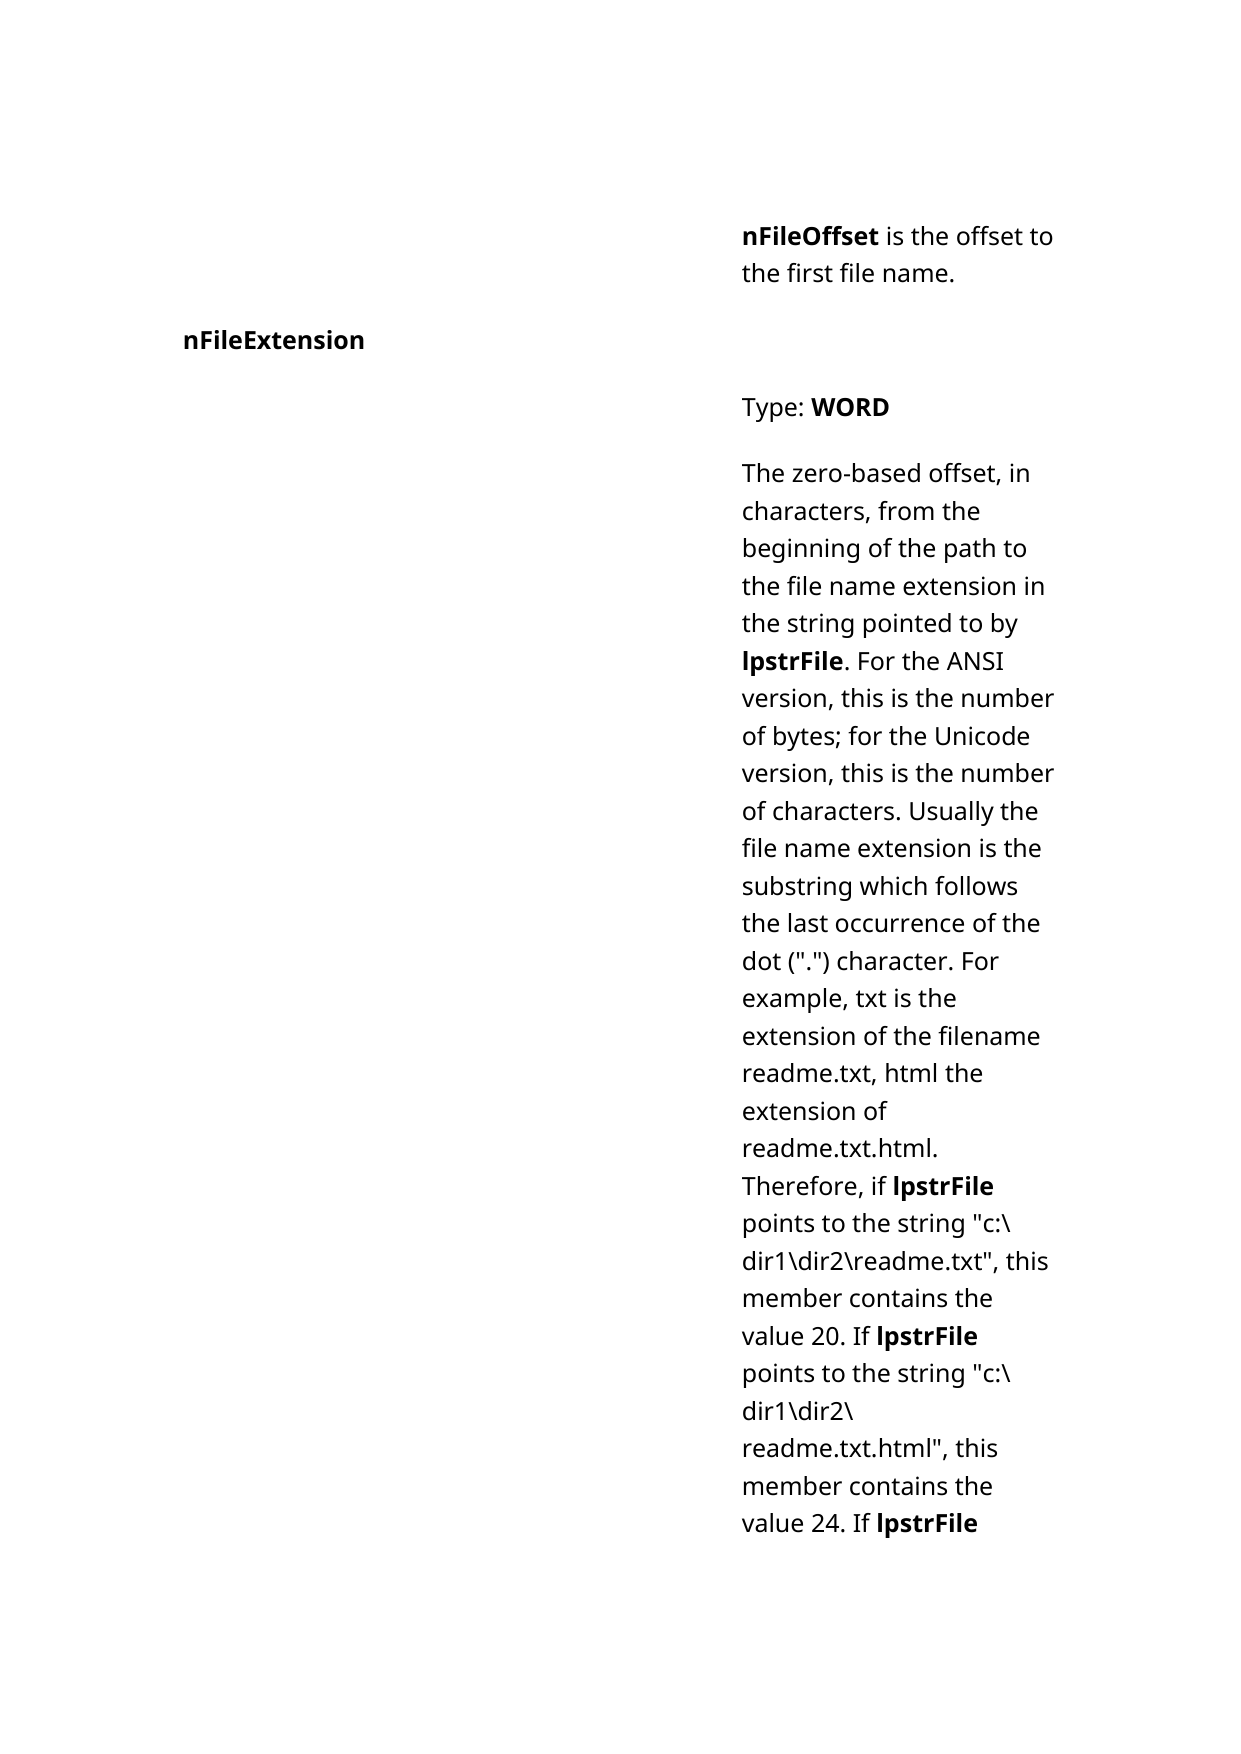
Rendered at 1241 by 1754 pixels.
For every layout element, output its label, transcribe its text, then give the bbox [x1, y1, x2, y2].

text nFileExtension [183, 321, 1058, 358]
text Type: WORD [742, 388, 1058, 425]
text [742, 454, 1058, 1542]
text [742, 217, 1058, 292]
